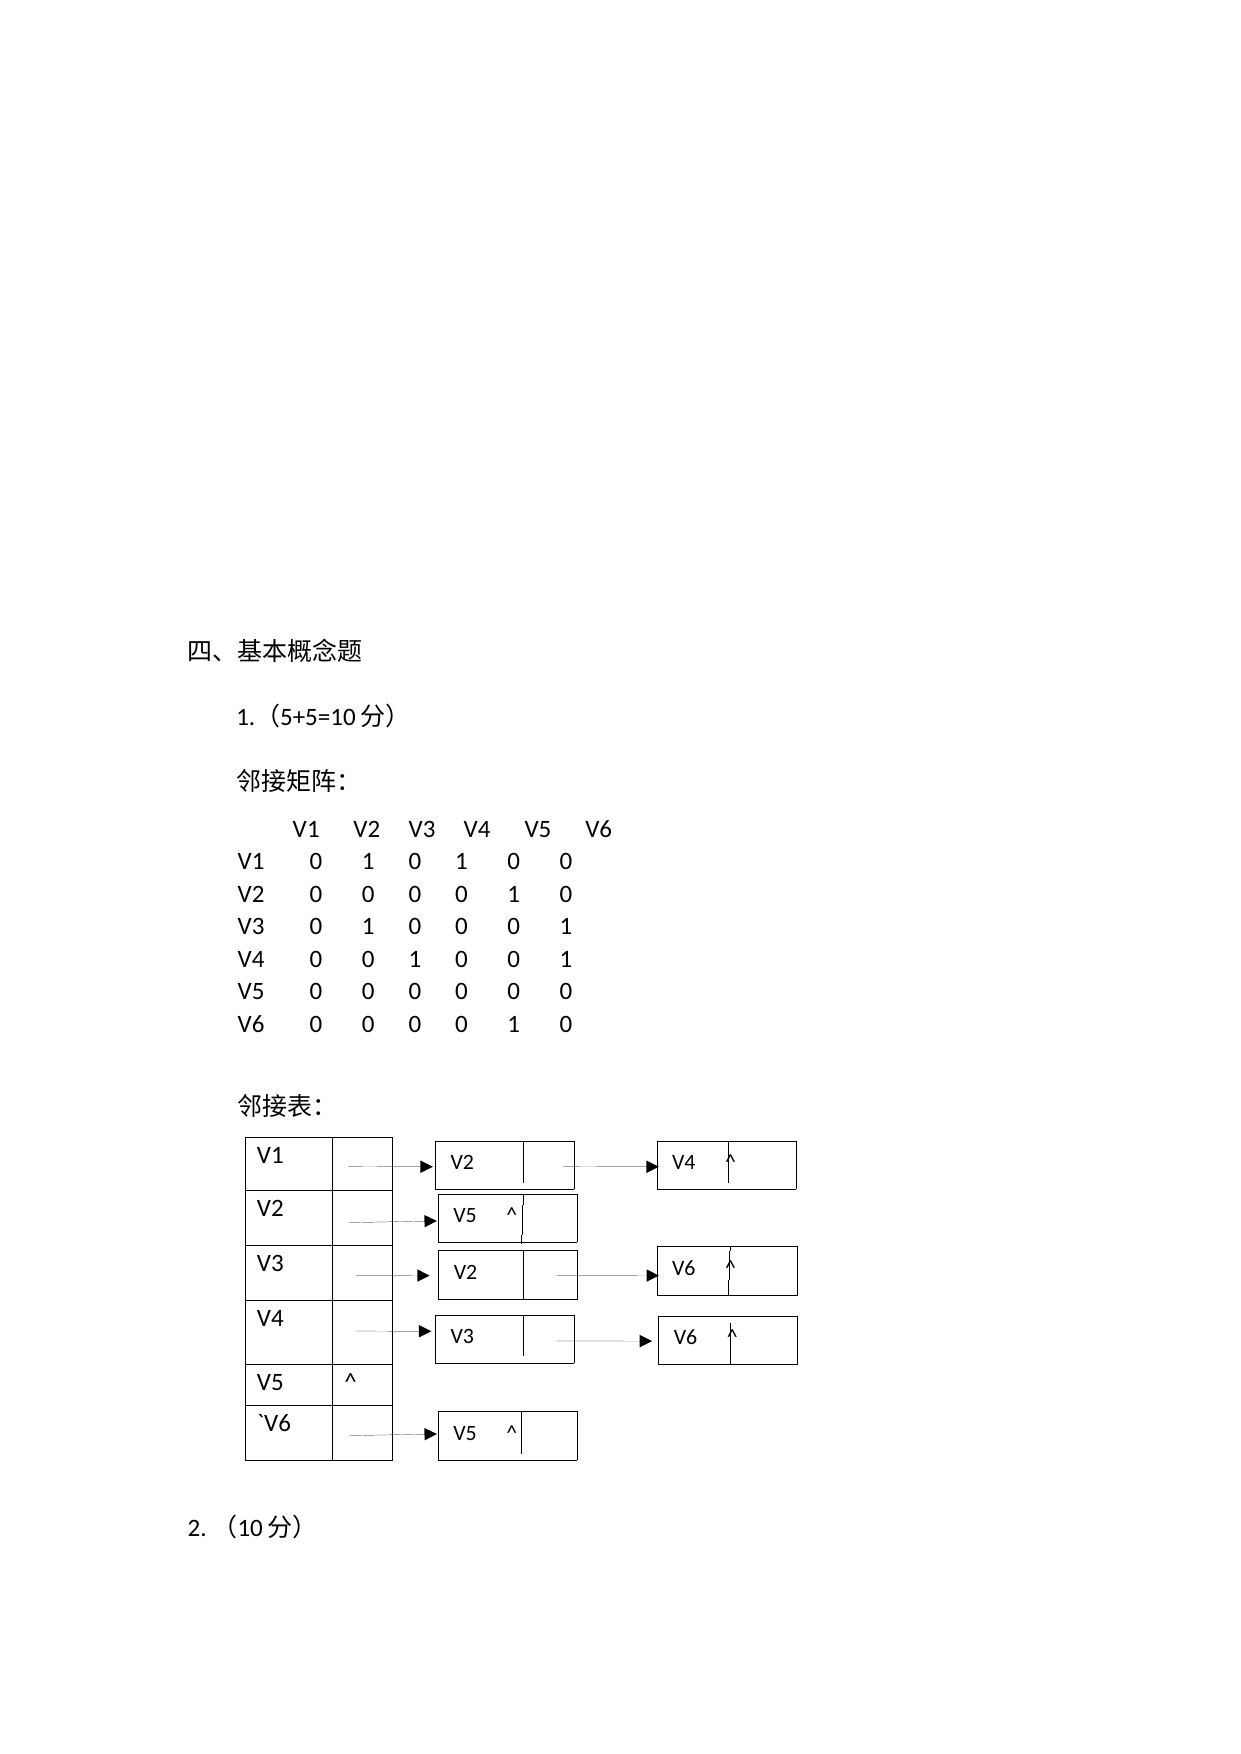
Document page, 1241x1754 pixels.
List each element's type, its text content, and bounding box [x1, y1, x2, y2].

table_cell V5 [246, 1365, 332, 1405]
table_header [333, 1138, 392, 1190]
table_header V1 [246, 1138, 332, 1190]
table_cell V3 [246, 1246, 332, 1300]
table_cell [333, 1301, 392, 1364]
table_cell [333, 1406, 392, 1460]
list V6 0 0 0 0 1 0 [237, 1007, 1053, 1039]
table_cell V4 [246, 1301, 332, 1364]
list V1 0 1 0 1 0 0 [237, 844, 1053, 877]
table_cell [333, 1191, 392, 1245]
text 四、基本概念题 [187, 617, 1053, 682]
text 2. （10分） [187, 1493, 1053, 1558]
text 1.（5+5=10分） [187, 682, 1053, 747]
list V4 0 0 1 0 0 1 [237, 942, 1053, 974]
text V1 V2 V3 V4 V5 V6 [187, 812, 1053, 844]
text 邻接矩阵： [187, 747, 1053, 812]
list V3 0 1 0 0 0 1 [237, 909, 1053, 942]
table_cell [333, 1246, 392, 1300]
table_cell V2 [246, 1191, 332, 1245]
list V5 0 0 0 0 0 0 [237, 974, 1053, 1007]
table_cell `V6 [246, 1406, 332, 1460]
list 邻接表： [237, 1072, 1053, 1137]
table_cell ^ [333, 1365, 392, 1405]
list V2 0 0 0 0 1 0 [237, 877, 1053, 909]
